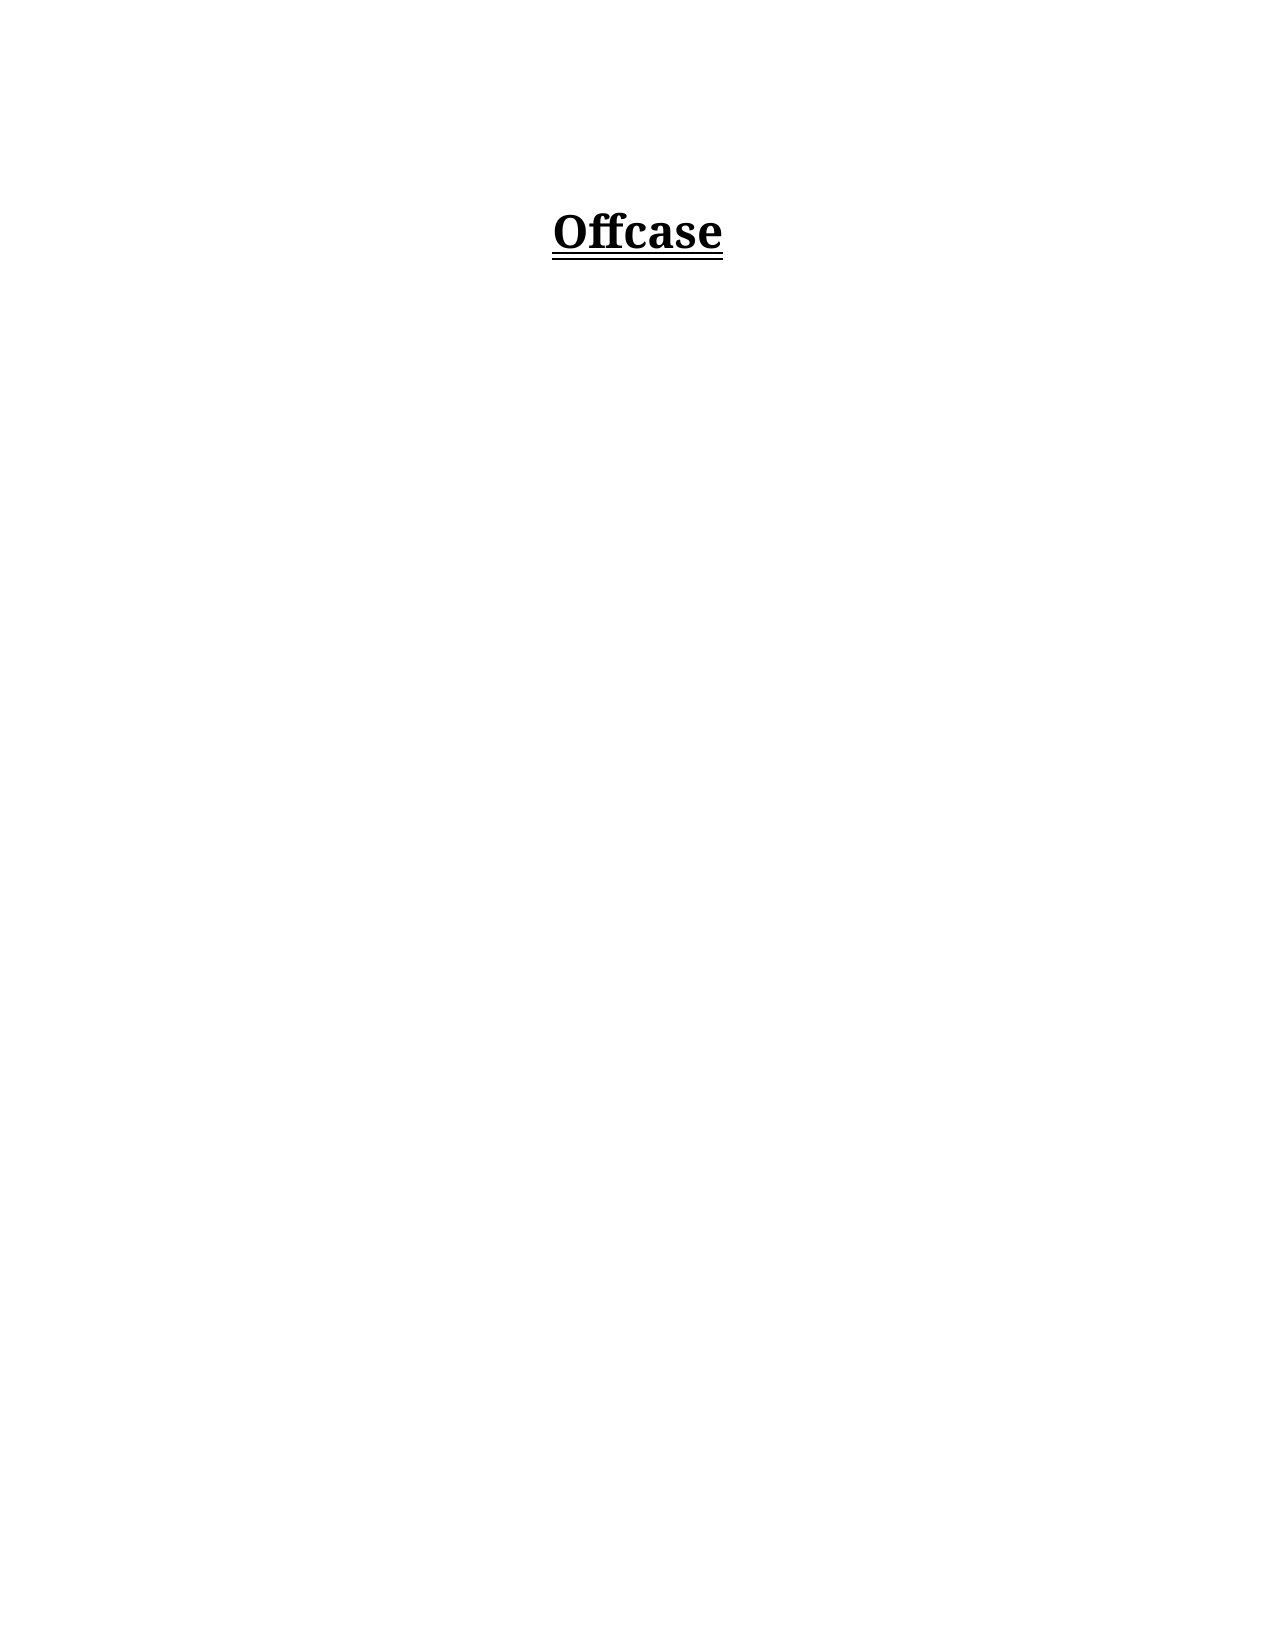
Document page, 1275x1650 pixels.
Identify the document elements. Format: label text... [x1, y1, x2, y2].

subtitle Offcase [150, 200, 1125, 262]
